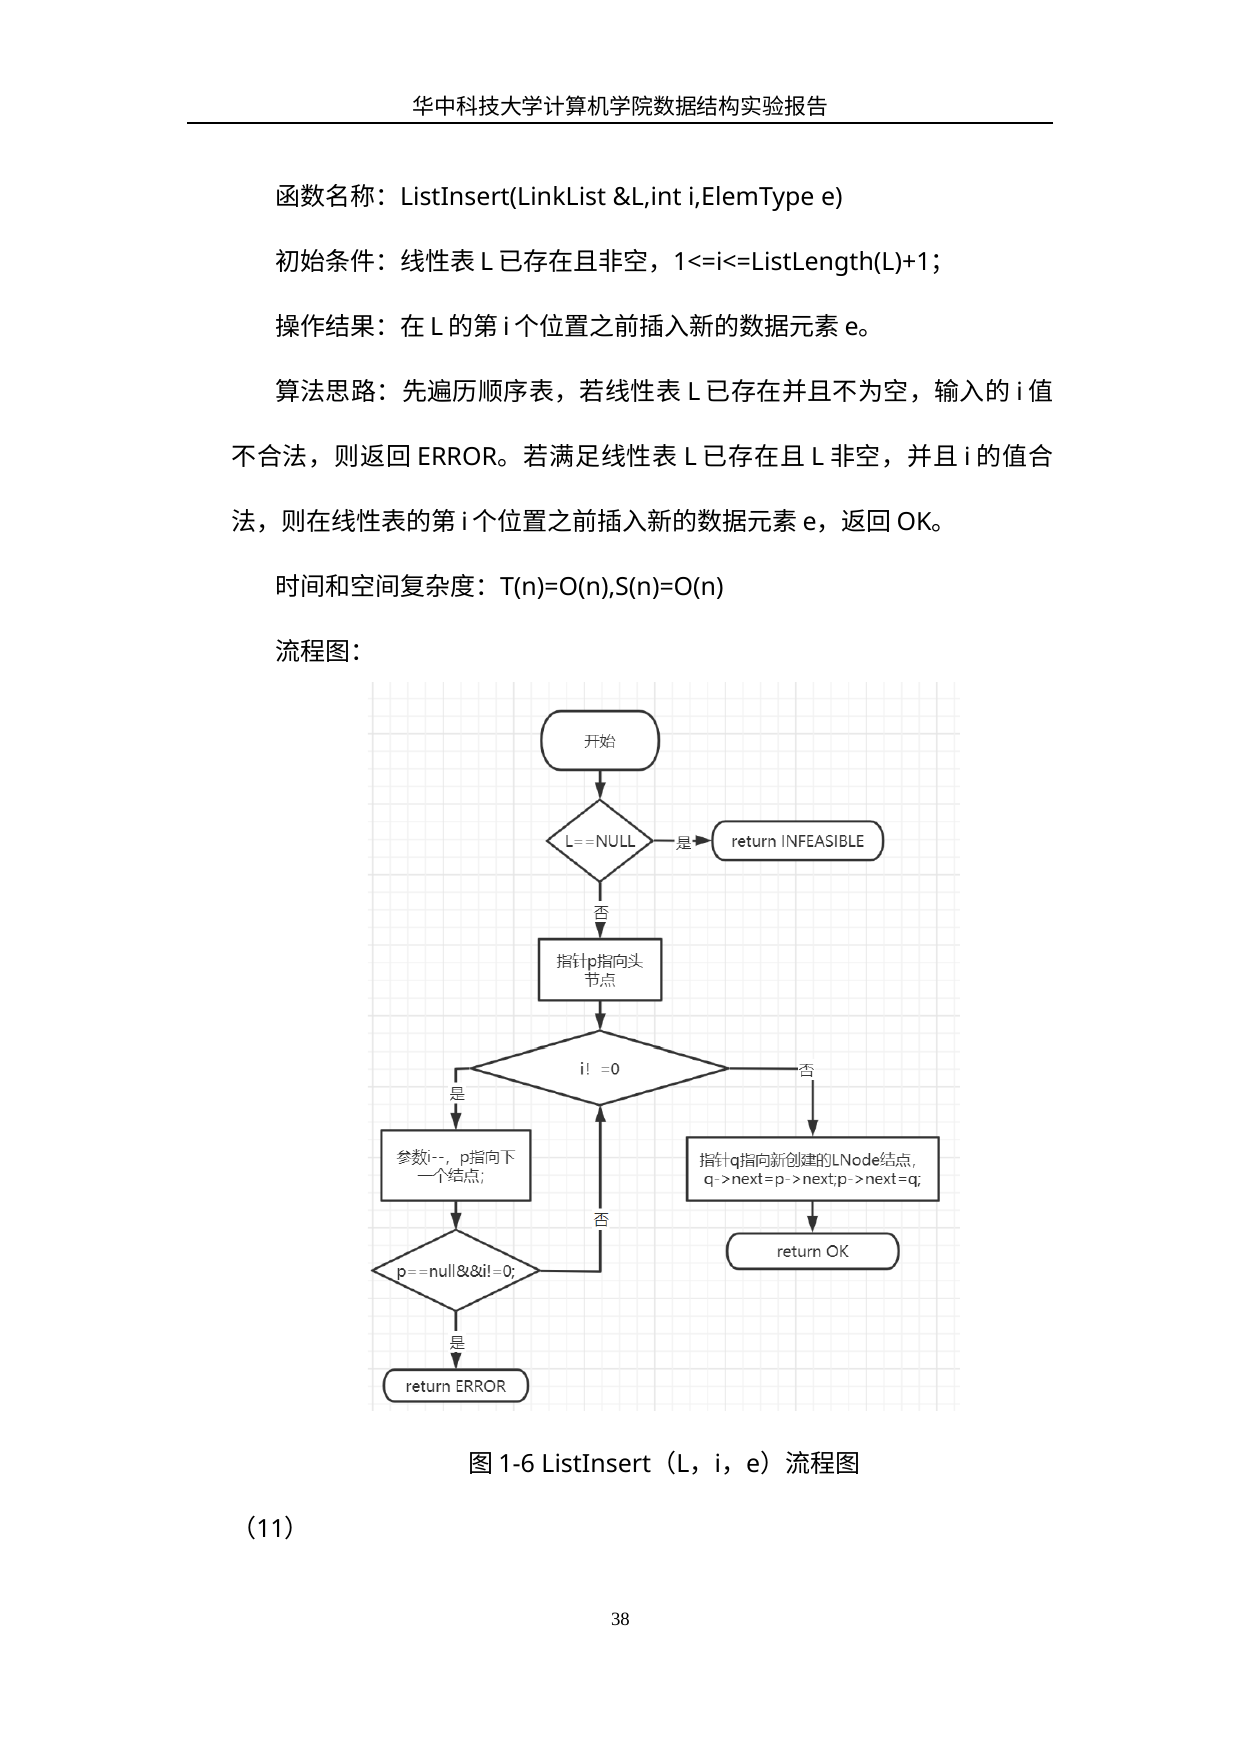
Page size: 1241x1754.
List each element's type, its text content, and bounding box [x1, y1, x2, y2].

text 初始条件：线性表L已存在且非空，1<=i<=ListLength(L)+1； [231, 227, 1053, 292]
picture [367, 682, 960, 1411]
text 函数名称：ListInsert(LinkList &L,int i,ElemType e) [231, 162, 1053, 227]
text 时间和空间复杂度：T(n)=O(n),S(n)=O(n) [231, 552, 1053, 617]
text 流程图： [231, 617, 1053, 682]
text 操作结果：在L的第i个位置之前插入新的数据元素e。 [231, 292, 1053, 357]
text （11） [187, 1494, 1053, 1559]
text 算法思路：先遍历顺序表，若线性表L已存在并且不为空，输入的i值不合法，则返回ERROR。若满足线性表L已存在且L非空，并且i的值合法，则在线性表的第i个位置之前插入新的数据元素e，返回OK。 [231, 357, 1053, 552]
text 图1-6 ListInsert（L，i，e）流程图 [231, 1429, 1053, 1494]
